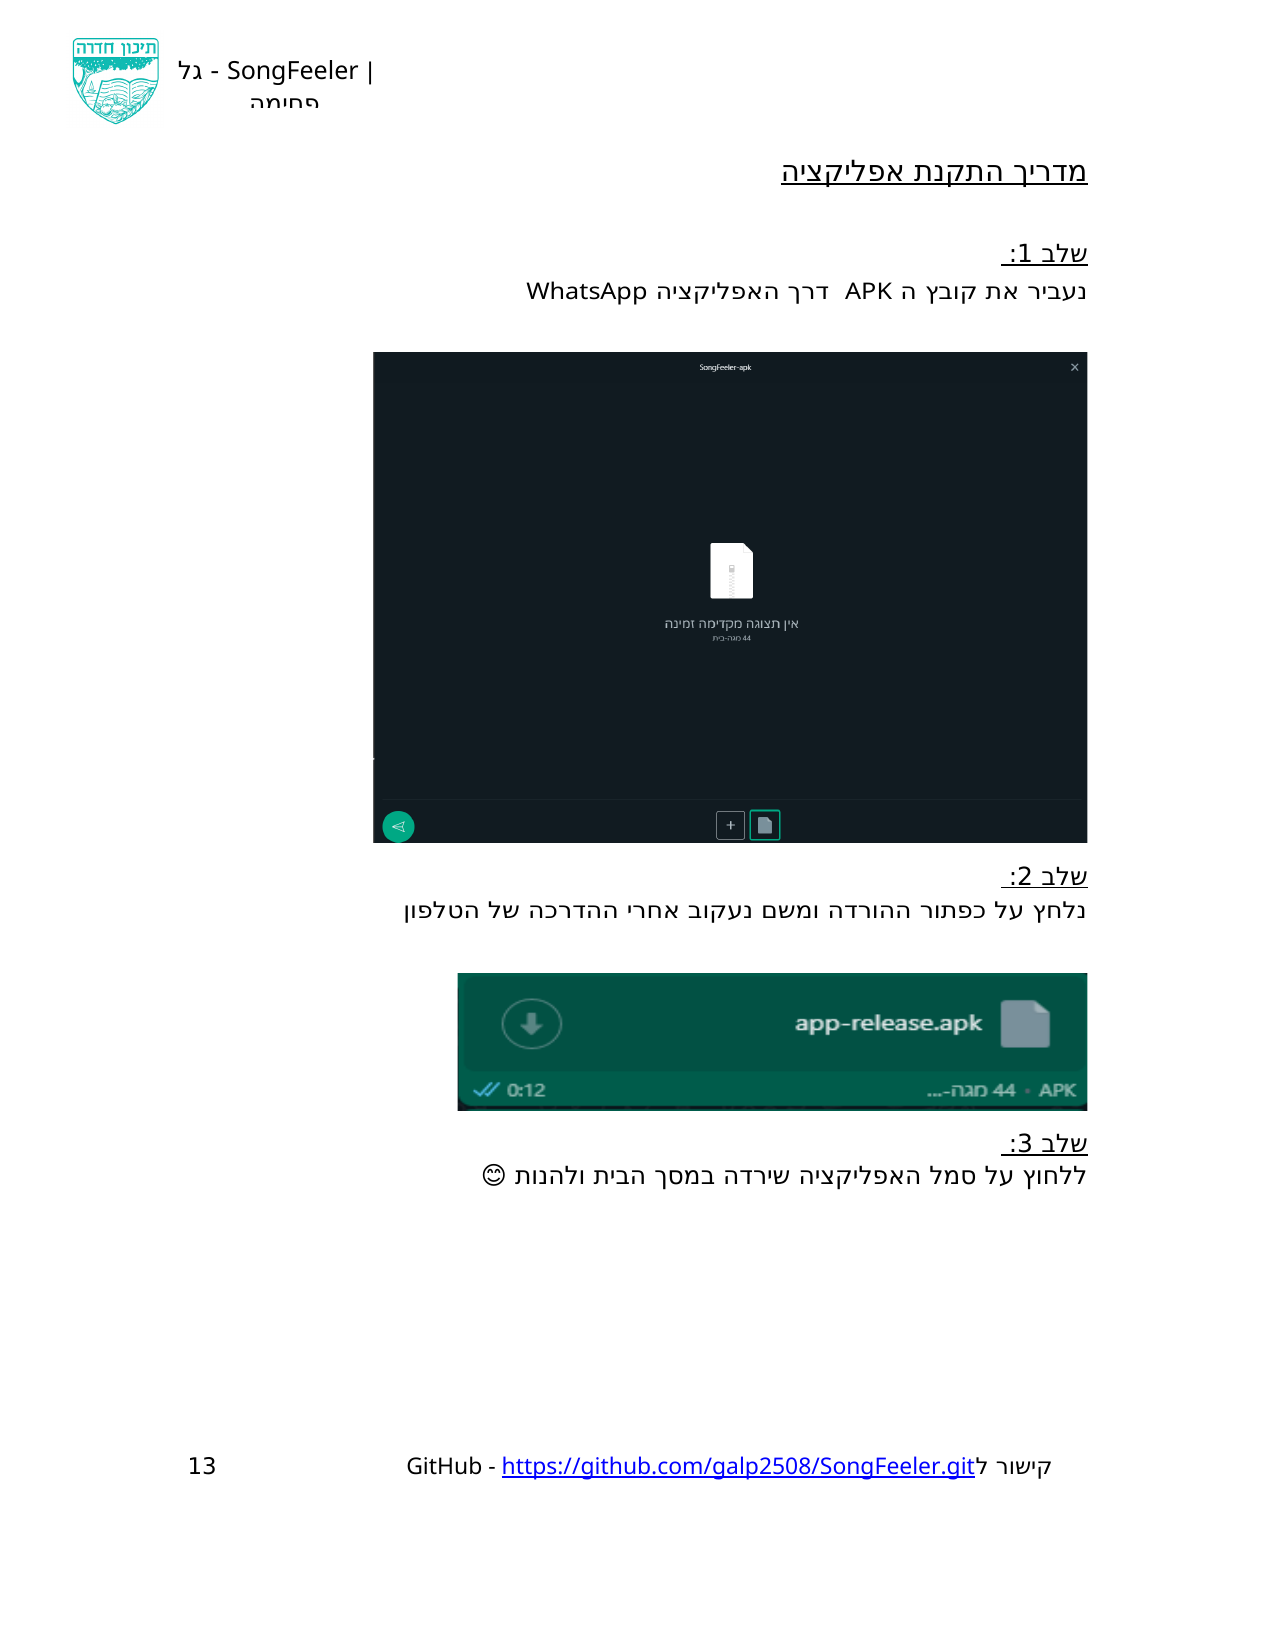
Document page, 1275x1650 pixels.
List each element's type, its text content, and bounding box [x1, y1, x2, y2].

text ללחוץ על סמל האפליקציה שירדה במסך הבית ולהנות [187, 1161, 1087, 1190]
subtitle שלב 2: [187, 862, 1087, 891]
subtitle מדריך התקנת אפליקציה [187, 154, 1087, 188]
subtitle שלב 1: [187, 239, 1087, 268]
picture [66, 30, 164, 128]
picture [373, 352, 1088, 843]
subtitle שלב 3: [187, 1129, 1087, 1158]
picture [457, 973, 1088, 1111]
subtitle נעביר את קובץ ה APK דרך האפליקציה WhatsApp [187, 274, 1087, 306]
subtitle נלחץ על כפתור ההורדה ומשם נעקוב אחרי ההדרכה של הטלפון [187, 897, 1087, 924]
